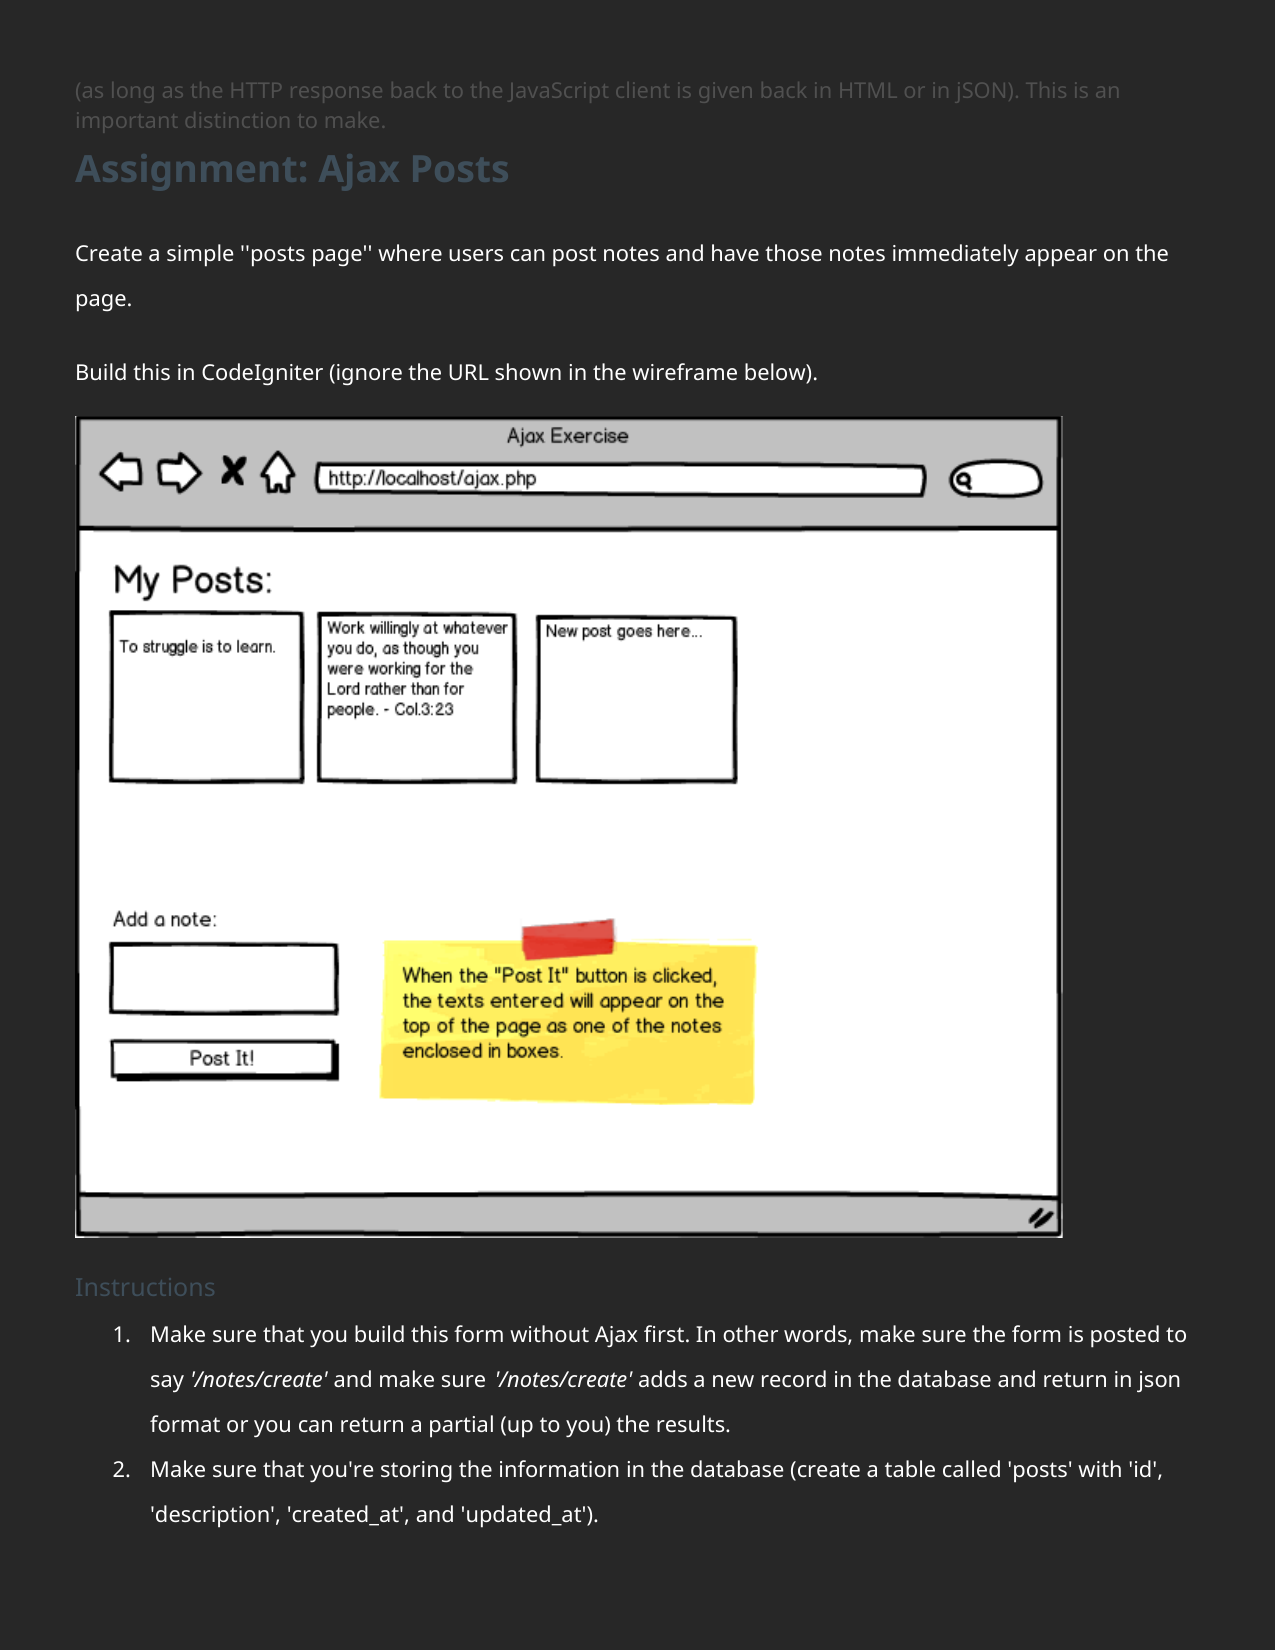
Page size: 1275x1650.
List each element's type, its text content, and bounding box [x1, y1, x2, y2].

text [75, 75, 1200, 134]
text Build this in CodeIgniter (ignore the URL shown in the wireframe below). [75, 342, 1200, 387]
text Create a simple ''posts page'' where users can post notes and have those notes immediately appear on the page. [75, 223, 1200, 313]
subtitle Instructions [75, 1257, 1200, 1303]
picture [75, 416, 1063, 1238]
list Make sure that you're storing the information in the database (create a table called 'posts' with 'id', 'description', 'created_at', and 'updated_at'). [112, 1438, 1200, 1528]
list Make sure that you build this form without Ajax first. In other words, make sure the form is posted to say '/notes/create' and make sure '/notes/create' adds a new record in the database and return in json format or you can return a partial (up to you) the results. [112, 1303, 1200, 1438]
subtitle Assignment: Ajax Posts [75, 142, 1200, 193]
